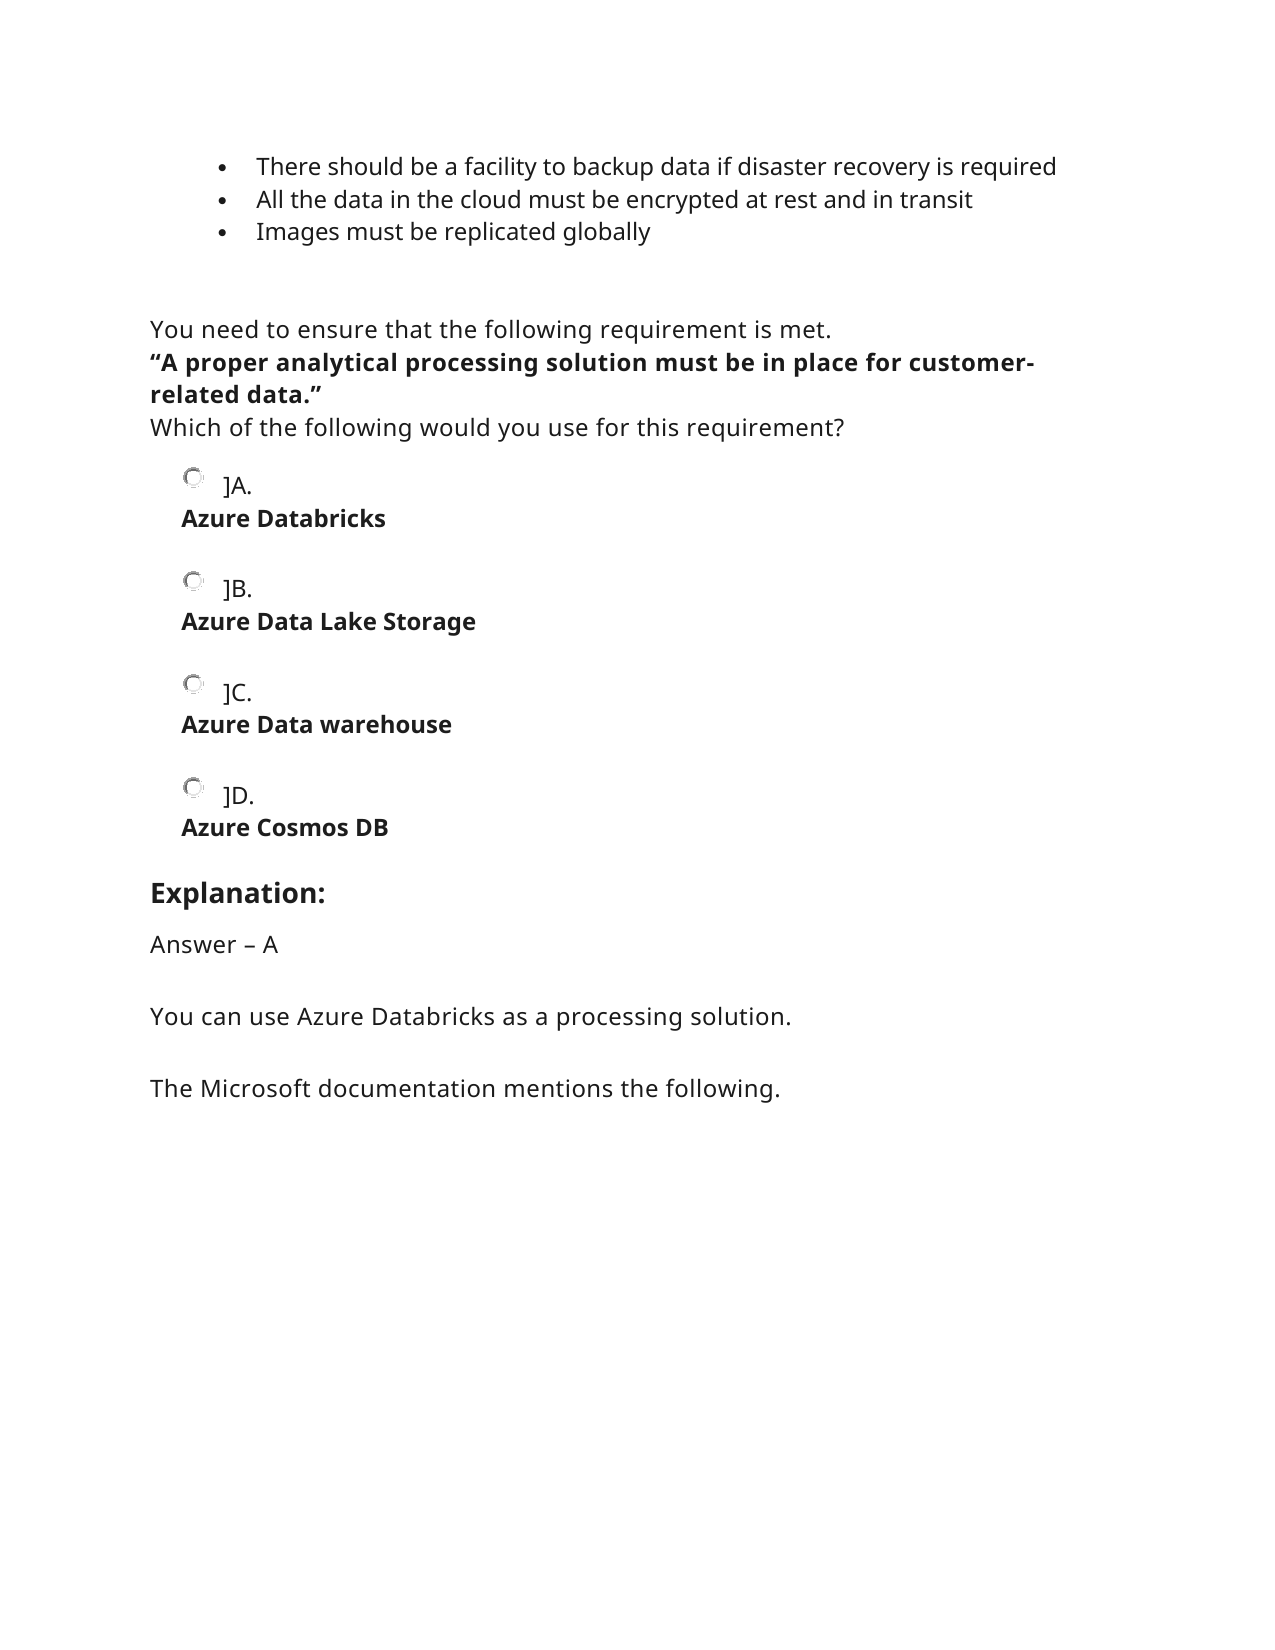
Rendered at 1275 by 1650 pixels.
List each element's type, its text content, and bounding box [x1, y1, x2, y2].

text Azure Cosmos DB [181, 811, 1125, 844]
text ]B. [181, 563, 1125, 605]
text “A proper analytical processing solution must be in place for customer-related data.” [150, 346, 1125, 411]
text You can use Azure Databricks as a processing solution. [150, 1000, 1125, 1032]
text Answer – A [150, 928, 1125, 961]
text Azure Databricks [181, 502, 1125, 534]
text Which of the following would you use for this requirement? [150, 411, 1125, 443]
text ]D. [181, 770, 1125, 811]
list There should be a facility to backup data if disaster recovery is required [219, 150, 1094, 183]
text ]A. [181, 460, 1125, 502]
list Images must be replicated globally [219, 215, 1094, 248]
text ]C. [181, 667, 1125, 708]
text Azure Data warehouse [181, 708, 1125, 741]
text The Microsoft documentation mentions the following. [150, 1071, 1125, 1104]
text Azure Data Lake Storage [181, 605, 1125, 637]
text You need to ensure that the following requirement is met. [150, 313, 1125, 346]
list All the data in the cloud must be encrypted at rest and in transit [219, 183, 1094, 215]
text Explanation: [150, 873, 1125, 911]
